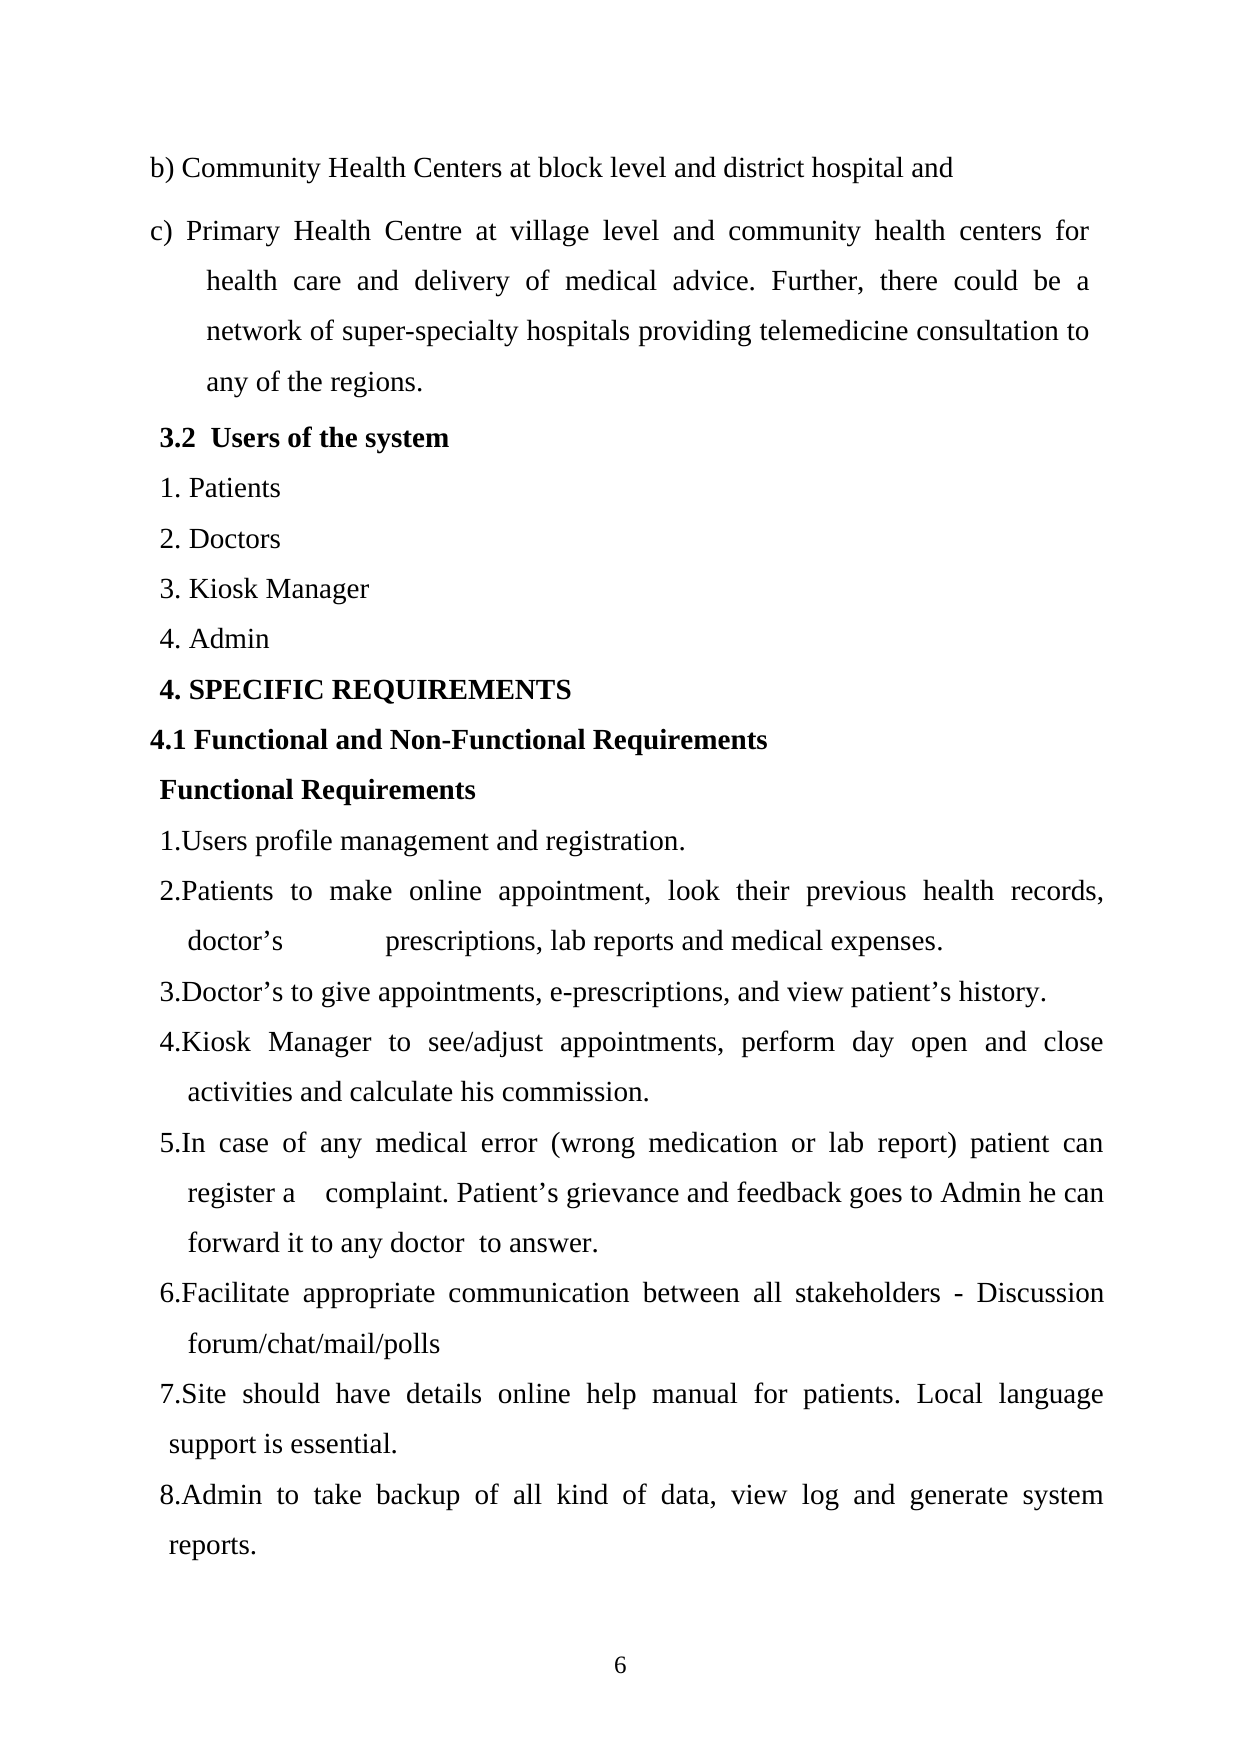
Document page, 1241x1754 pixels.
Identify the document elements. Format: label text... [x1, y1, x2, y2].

text c) Primary Health Centre at village level and community health centers for health care and delivery of medical advice. Further, there could be a network of super-specialty hospitals providing telemedicine consultation to any of the regions. [150, 213, 1090, 397]
text 6.Facilitate appropriate communication between all stakeholders - Discussion forum/chat/mail/polls [159, 1276, 1105, 1359]
text 4. SPECIFIC REQUIREMENTS [159, 672, 1105, 705]
text 4. Admin [159, 622, 1105, 655]
text b) Community Health Centers at block level and district hospital and [150, 150, 1090, 183]
text 4.Kiosk Manager to see/adjust appointments, perform day open and close activities and calculate his commission. [159, 1024, 1105, 1108]
text 2. Doctors [159, 521, 1105, 554]
text 4.1 Functional and Non-Functional Requirements [150, 722, 1105, 756]
text 7.Site should have details online help manual for patients. Local language support is essential. [159, 1376, 1105, 1460]
text 2.Patients to make online appointment, look their previous health records, doctor’s prescriptions, lab reports and medical expenses. [159, 873, 1105, 957]
text 1. Patients [159, 471, 1105, 504]
text Functional Requirements [159, 772, 1105, 806]
text 5.In case of any medical error (wrong medication or lab report) patient can register a complaint. Patient’s grievance and feedback goes to Admin he can forward it to any doctor to answer. [159, 1125, 1105, 1259]
text 3. Kiosk Manager [159, 571, 1105, 605]
text 3.Doctor’s to give appointments, e-prescriptions, and view patient’s history. [159, 974, 1105, 1007]
text 8.Admin to take backup of all kind of data, view log and generate system reports. [159, 1477, 1105, 1561]
text 3.2 Users of the system [159, 420, 1105, 454]
text 1.Users profile management and registration. [159, 823, 1105, 856]
